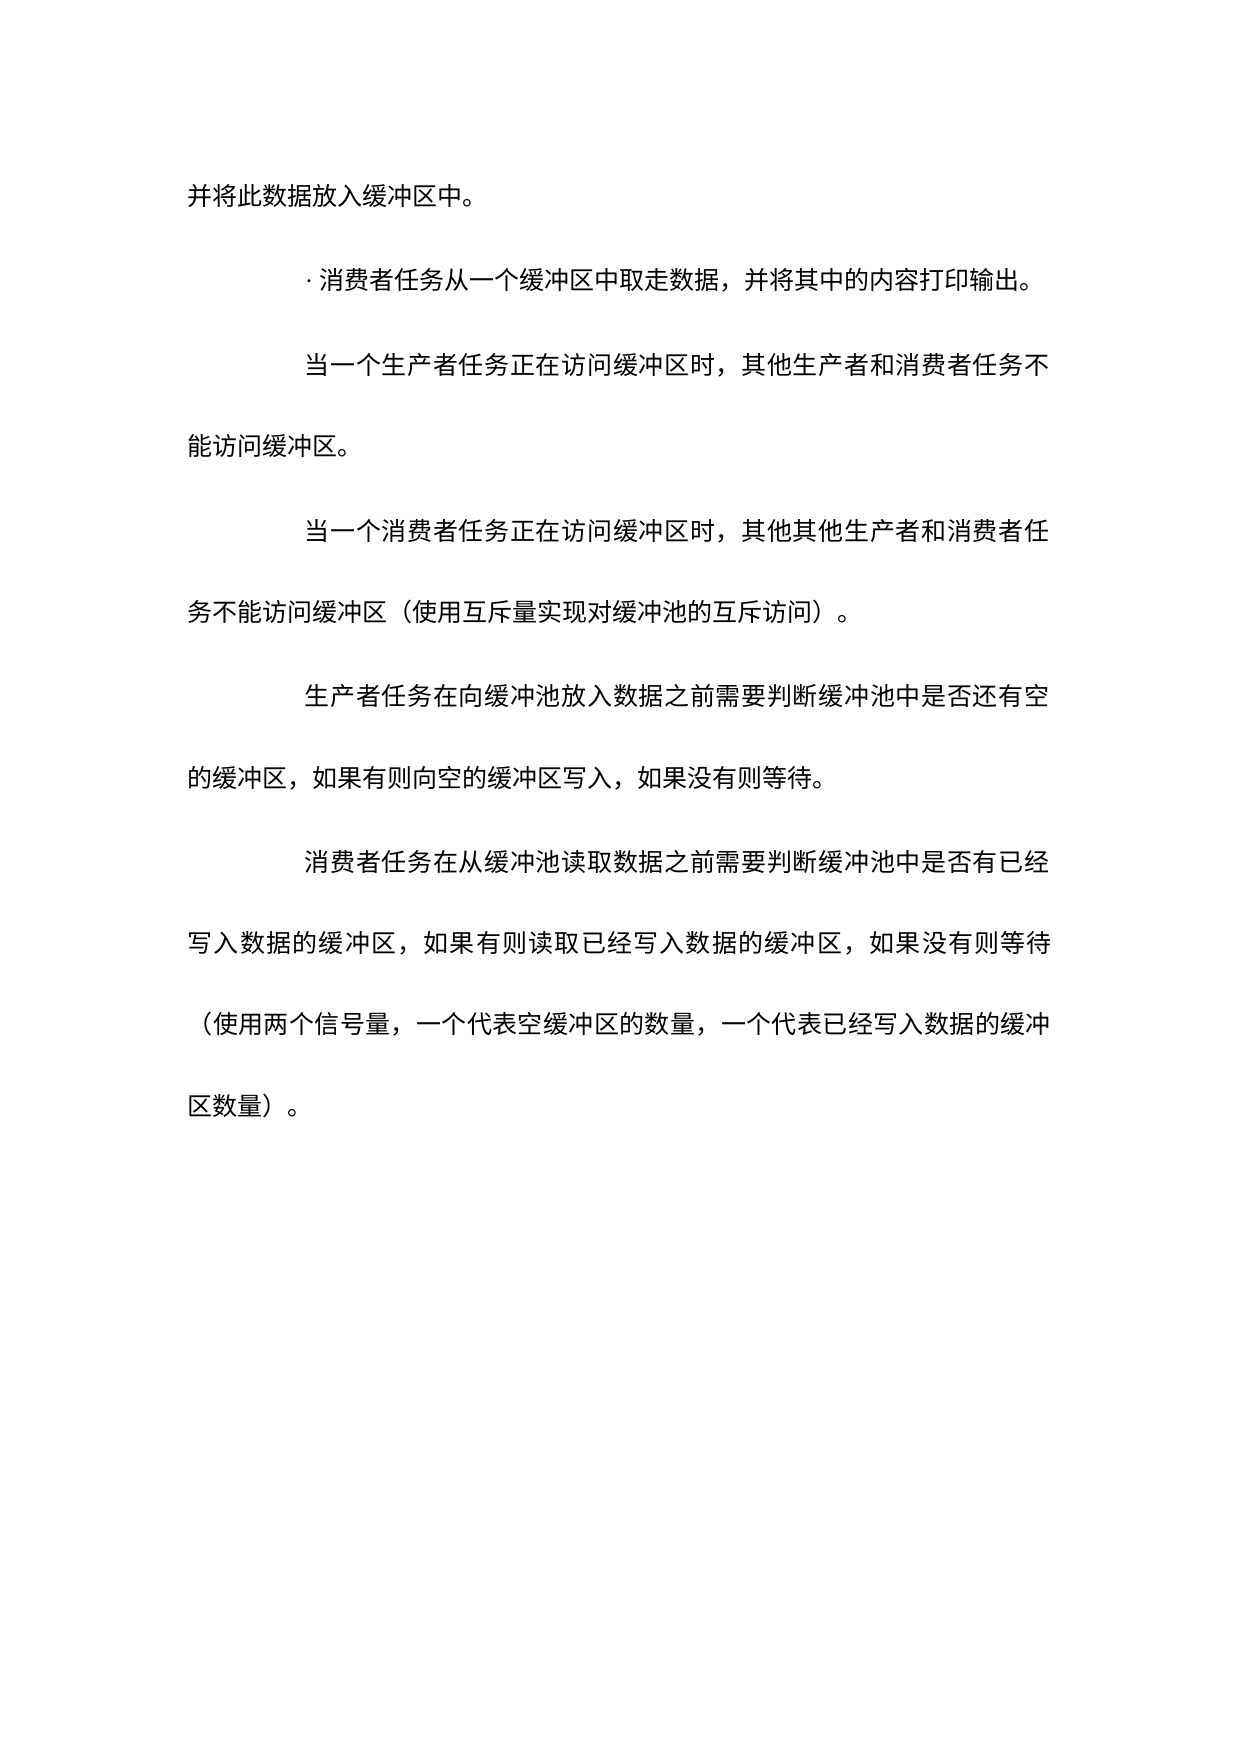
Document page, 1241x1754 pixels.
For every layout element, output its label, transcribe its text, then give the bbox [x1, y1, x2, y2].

text · 消费者任务从一个缓冲区中取走数据，并将其中的内容打印输出。 [187, 246, 1053, 311]
text 消费者任务在从缓冲池读取数据之前需要判断缓冲池中是否有已经写入数据的缓冲区，如果有则读取已经写入数据的缓冲区，如果没有则等待（使用两个信号量，一个代表空缓冲区的数量，一个代表已经写入数据的缓冲区数量）。 [187, 828, 1053, 1137]
text 当一个生产者任务正在访问缓冲区时，其他生产者和消费者任务不能访问缓冲区。 [187, 331, 1053, 477]
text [187, 162, 1053, 227]
text 当一个消费者任务正在访问缓冲区时，其他其他生产者和消费者任务不能访问缓冲区（使用互斥量实现对缓冲池的互斥访问）。 [187, 497, 1053, 643]
text 生产者任务在向缓冲池放入数据之前需要判断缓冲池中是否还有空的缓冲区，如果有则向空的缓冲区写入，如果没有则等待。 [187, 662, 1053, 809]
